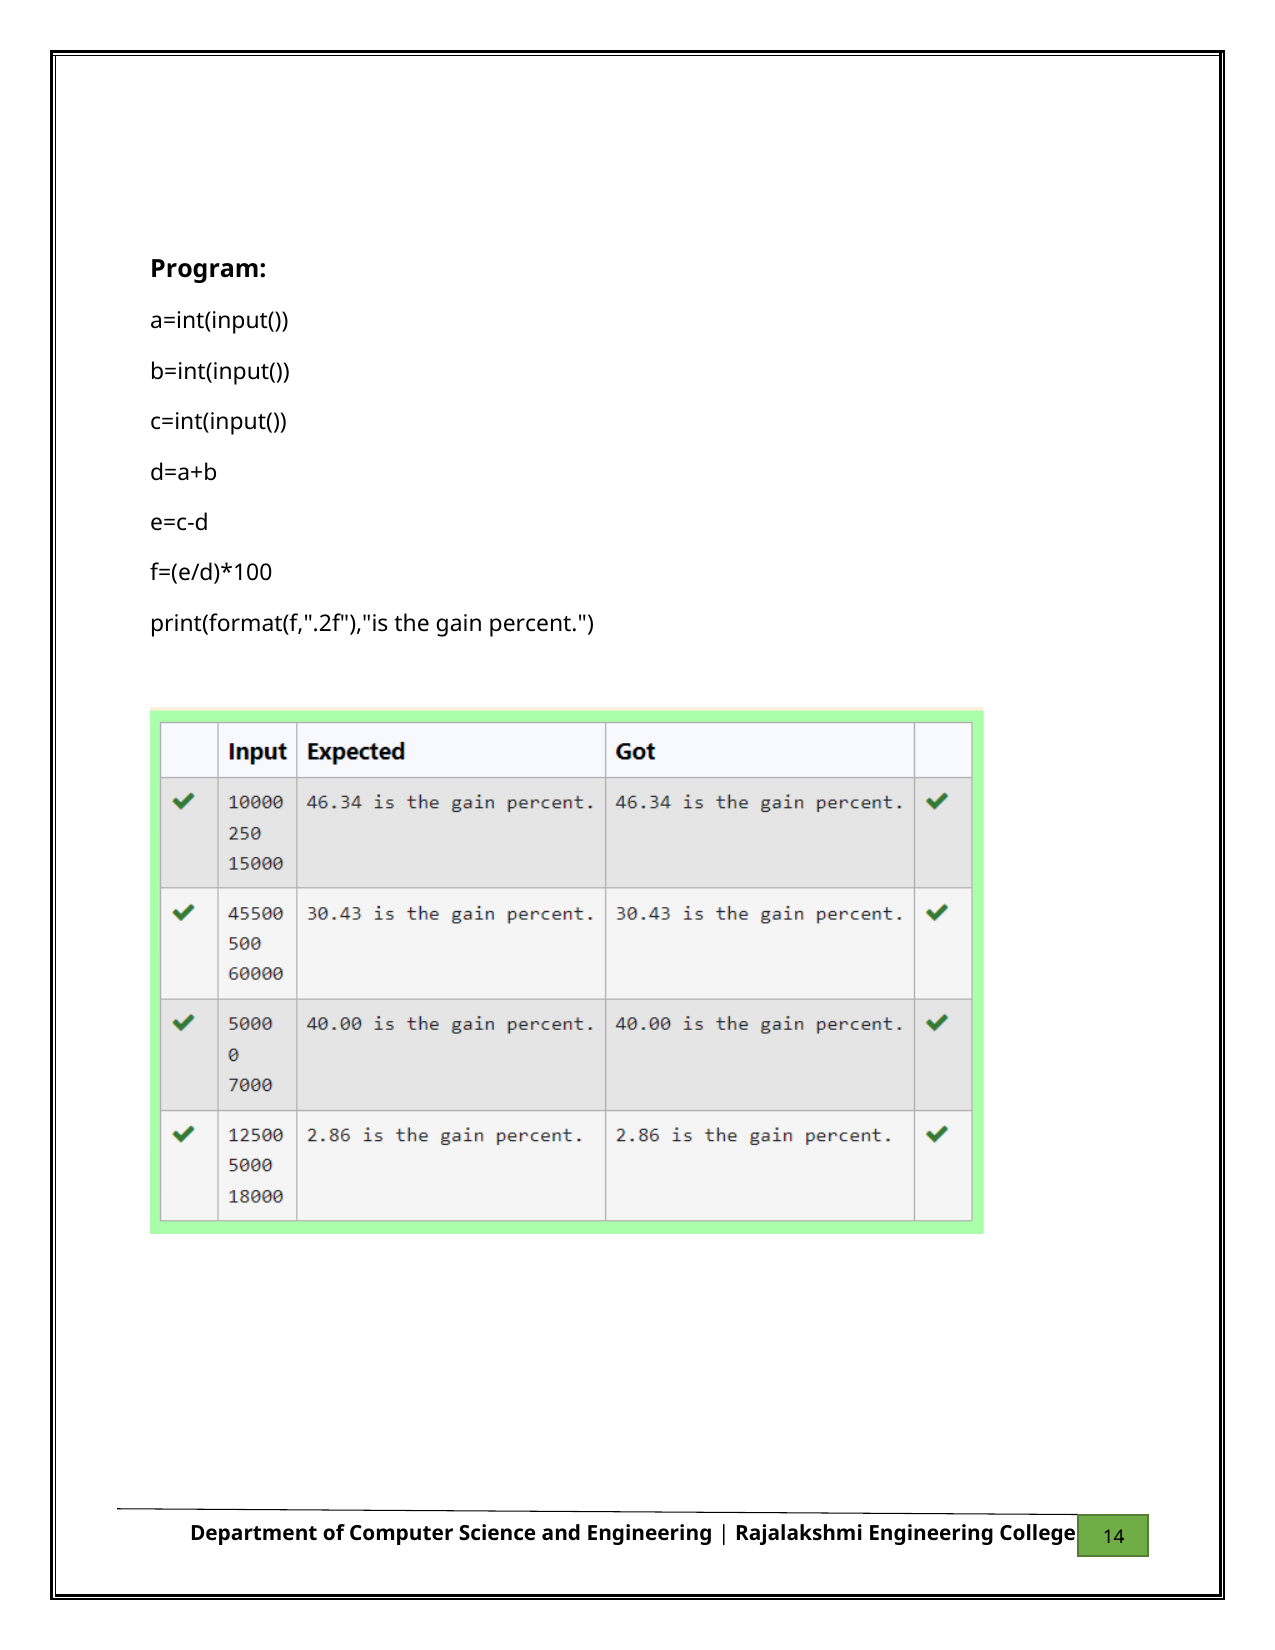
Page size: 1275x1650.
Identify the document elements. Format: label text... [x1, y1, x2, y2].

picture [150, 707, 984, 1234]
text a=int(input()) [150, 304, 1125, 336]
text d=a+b [150, 456, 1125, 487]
text c=int(input()) [150, 405, 1125, 436]
text f=(e/d)*100 [150, 556, 1125, 588]
text b=int(input()) [150, 355, 1125, 386]
text print(format(f,".2f"),"is the gain percent.") [150, 607, 1125, 638]
text e=c-d [150, 506, 1125, 537]
text Program: [150, 251, 1125, 285]
